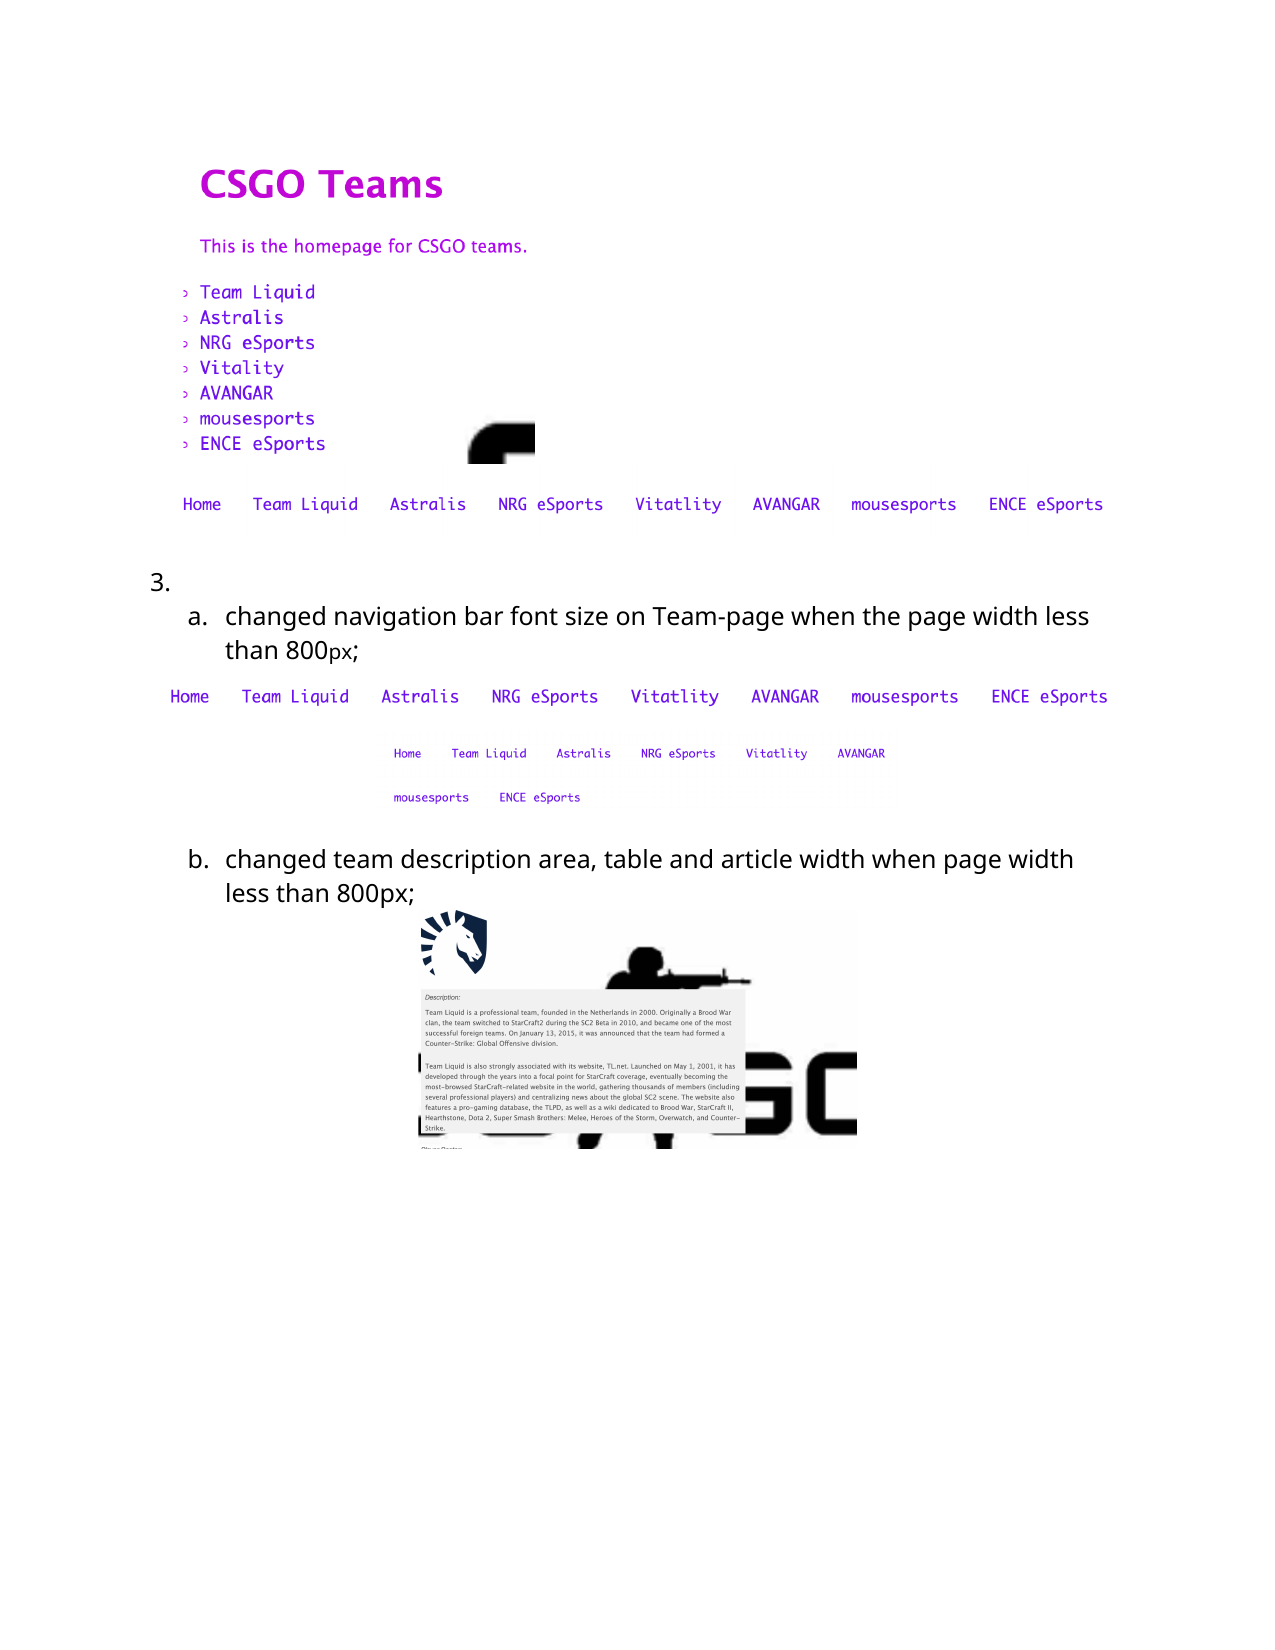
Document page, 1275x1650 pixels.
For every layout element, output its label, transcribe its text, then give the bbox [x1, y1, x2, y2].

list changed team description area, table and article width when page width less than 800px; [187, 841, 1125, 909]
picture [150, 666, 1125, 808]
picture [418, 909, 857, 1149]
list changed navigation bar font size on Team-page when the page width less than 800px; [187, 598, 1125, 666]
picture [150, 150, 1125, 536]
